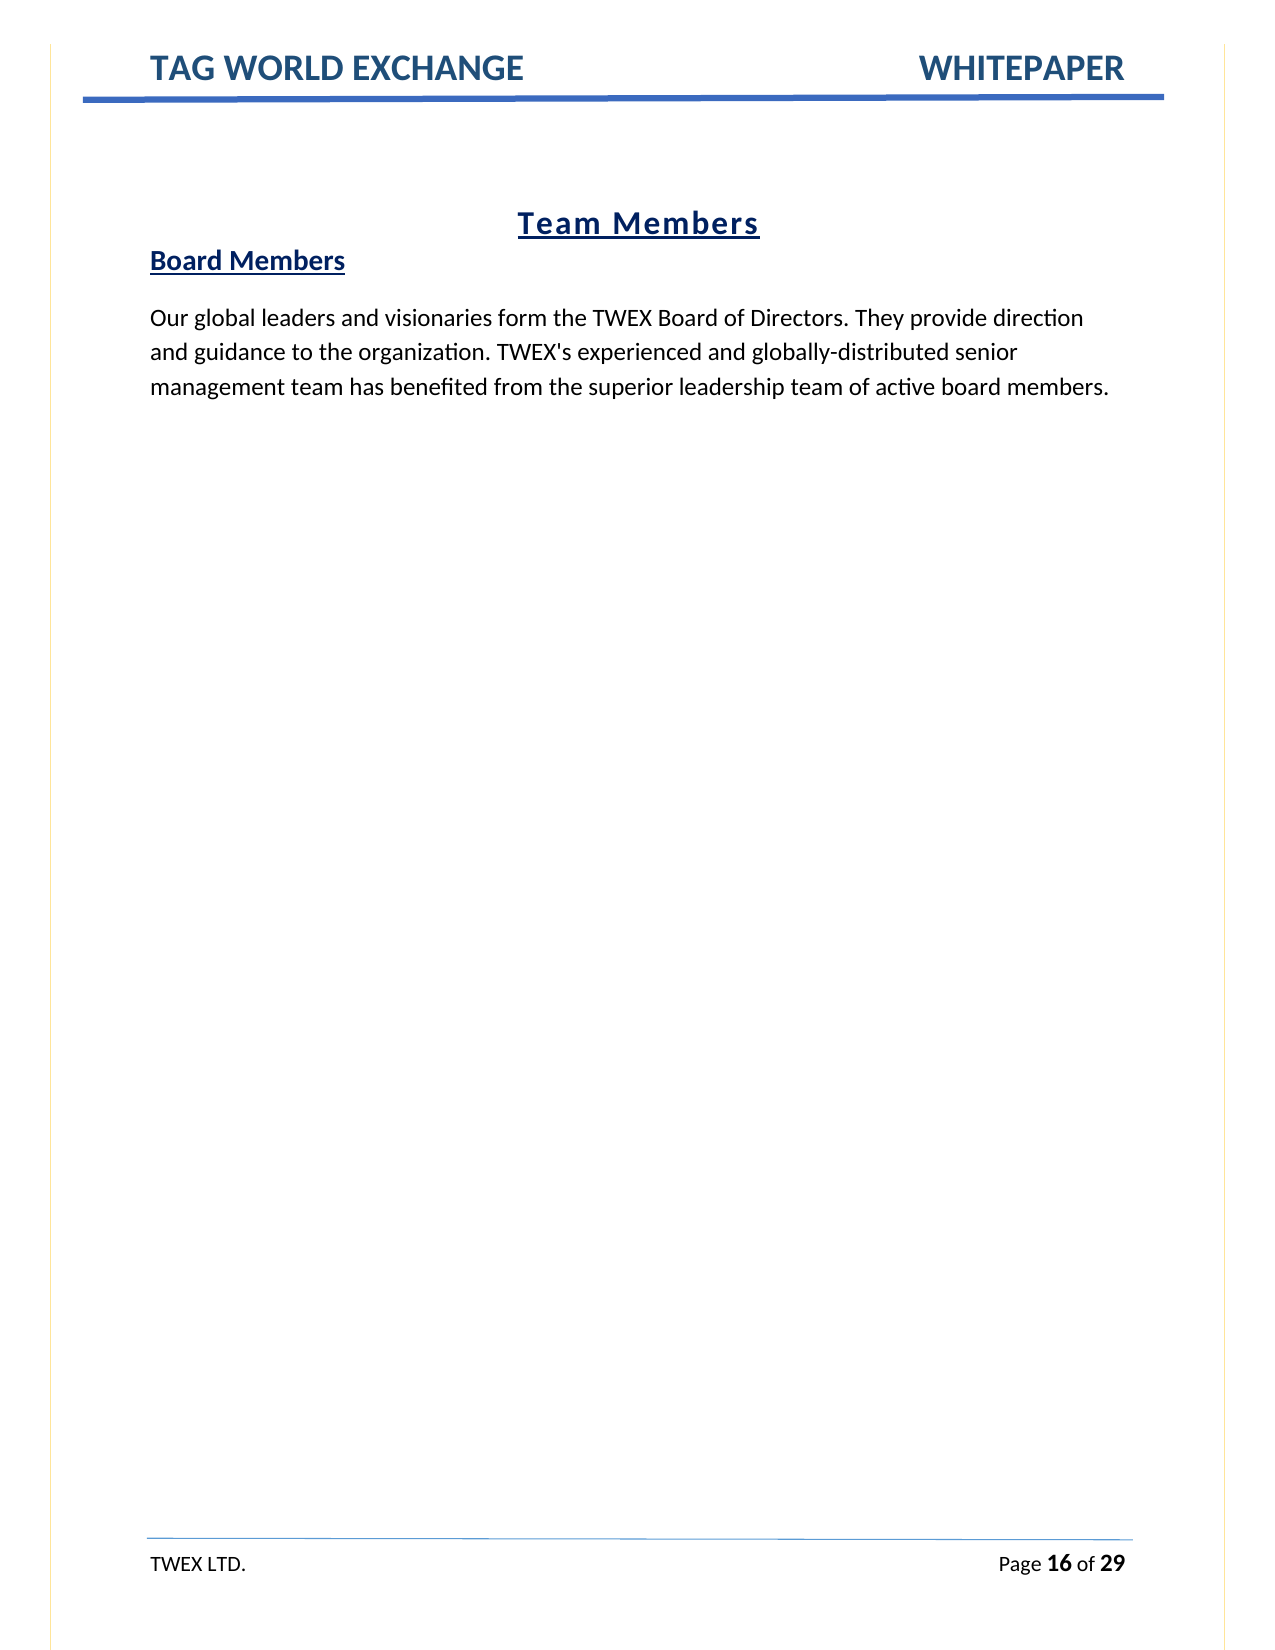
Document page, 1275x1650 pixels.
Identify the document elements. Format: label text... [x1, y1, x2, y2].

text Our global leaders and visionaries form the TWEX Board of Directors. They provide direction and guidance to the organization. TWEX's experienced and globally-distributed senior management team has benefited from the superior leadership team of active board members. [150, 302, 1125, 402]
subtitle Team Members [150, 202, 1125, 242]
text Board Members [150, 242, 1125, 278]
